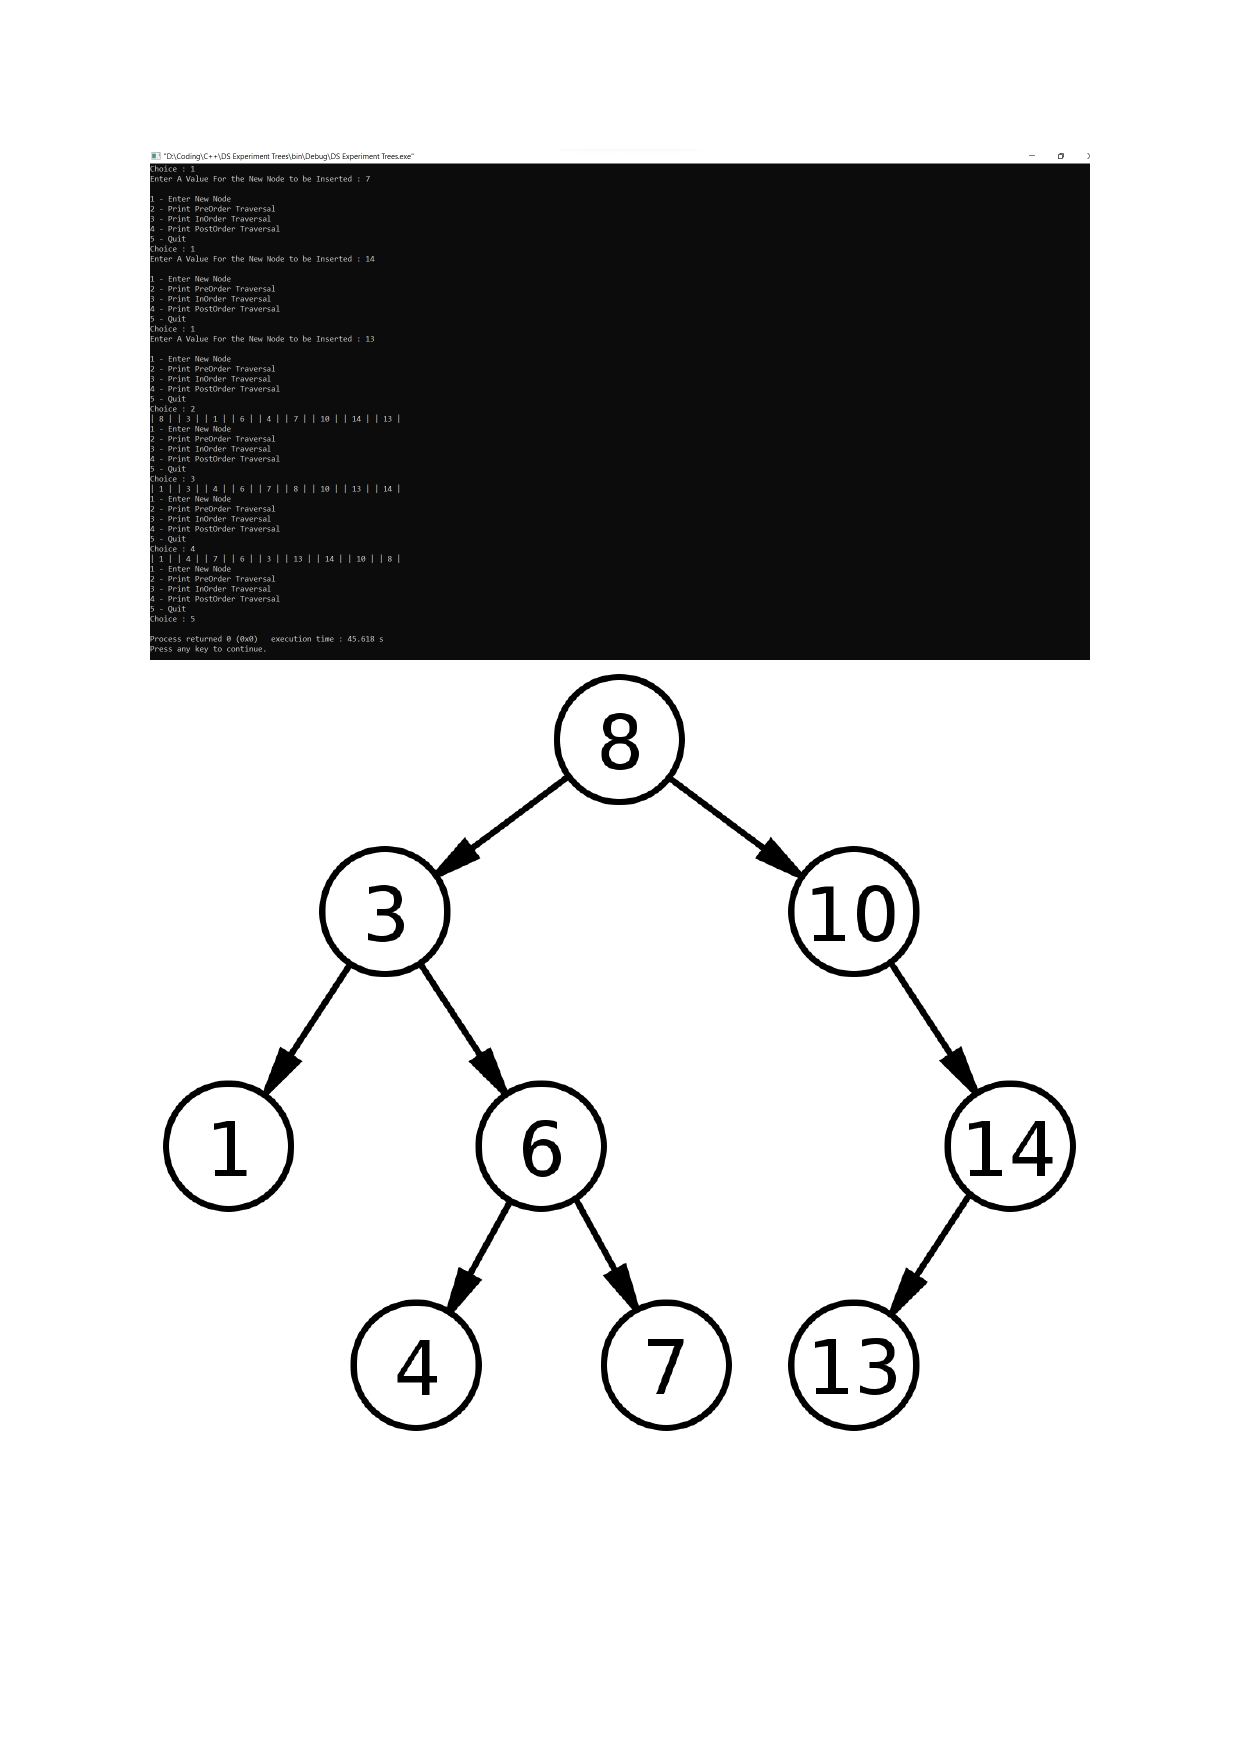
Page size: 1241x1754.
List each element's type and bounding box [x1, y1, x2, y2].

picture [150, 149, 1090, 660]
picture [150, 661, 1088, 1443]
